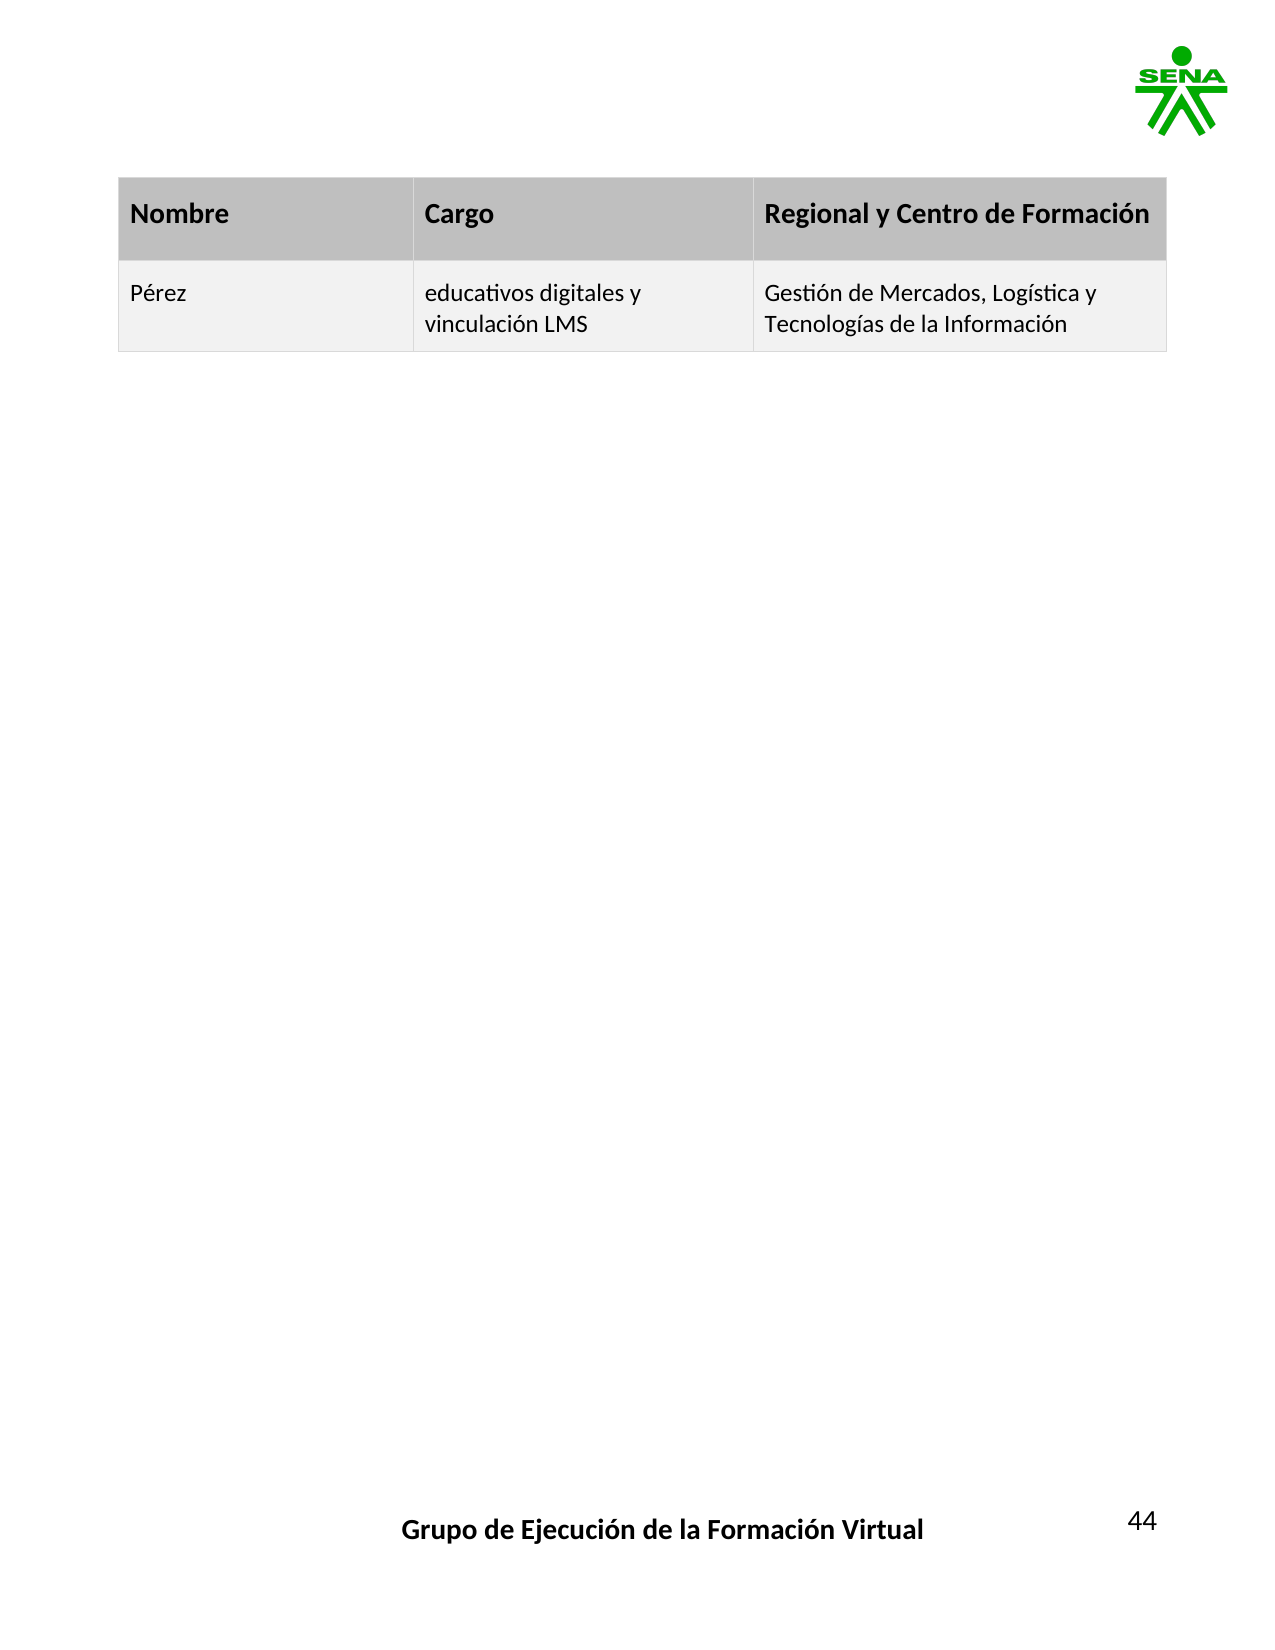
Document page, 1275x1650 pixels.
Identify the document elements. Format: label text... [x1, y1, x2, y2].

table_header Cargo [414, 178, 753, 260]
table_cell Leyson Fabián Castaño Pérez [119, 261, 413, 351]
table_header Regional y Centro de Formación [754, 178, 1166, 260]
table_header Nombre [119, 178, 413, 260]
picture [1135, 46, 1228, 136]
table_cell Regional Distrito Capital - Centro de Gestión de Mercados, Logística y Tecnologías de la Información [754, 261, 1166, 351]
table_cell Validación de recursos educativos digitales y vinculación LMS [414, 261, 753, 351]
